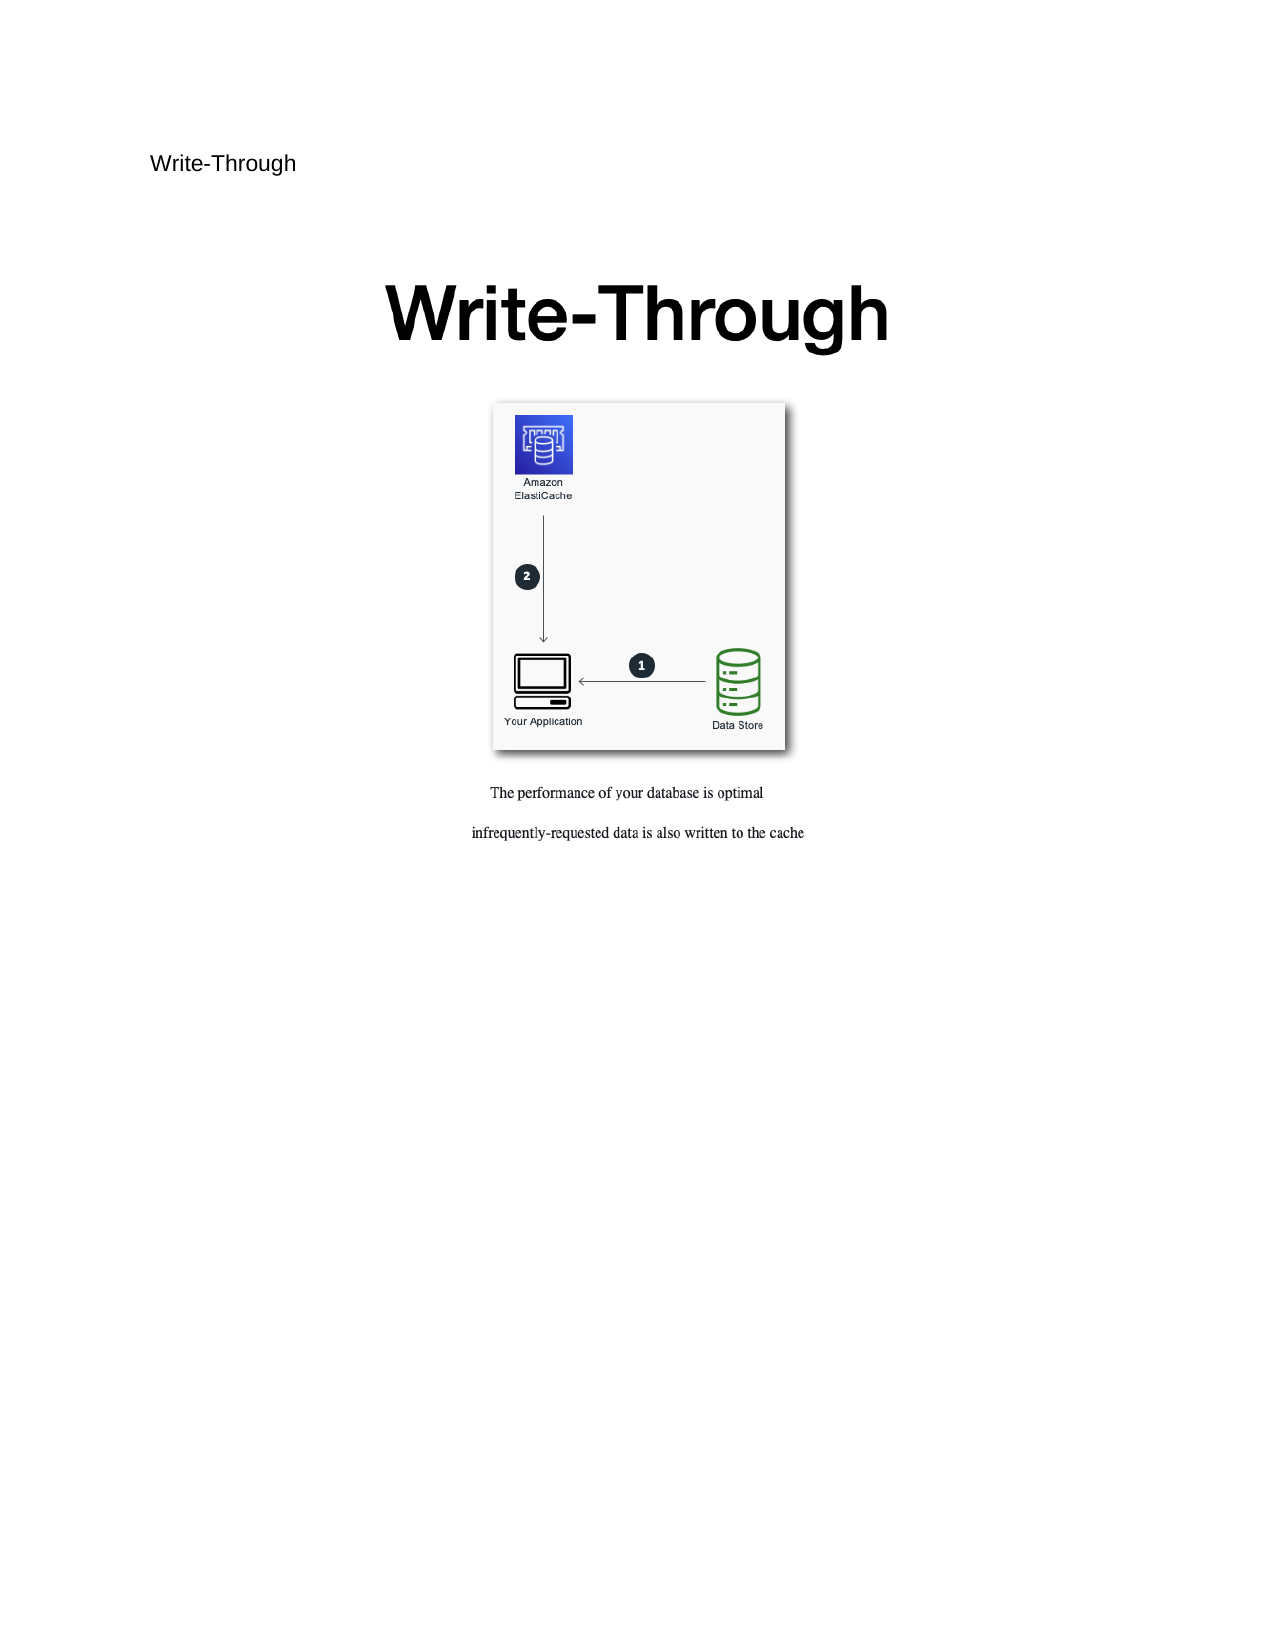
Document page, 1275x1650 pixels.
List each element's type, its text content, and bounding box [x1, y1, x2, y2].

picture [150, 210, 1125, 942]
text Write-Through [150, 150, 1125, 176]
